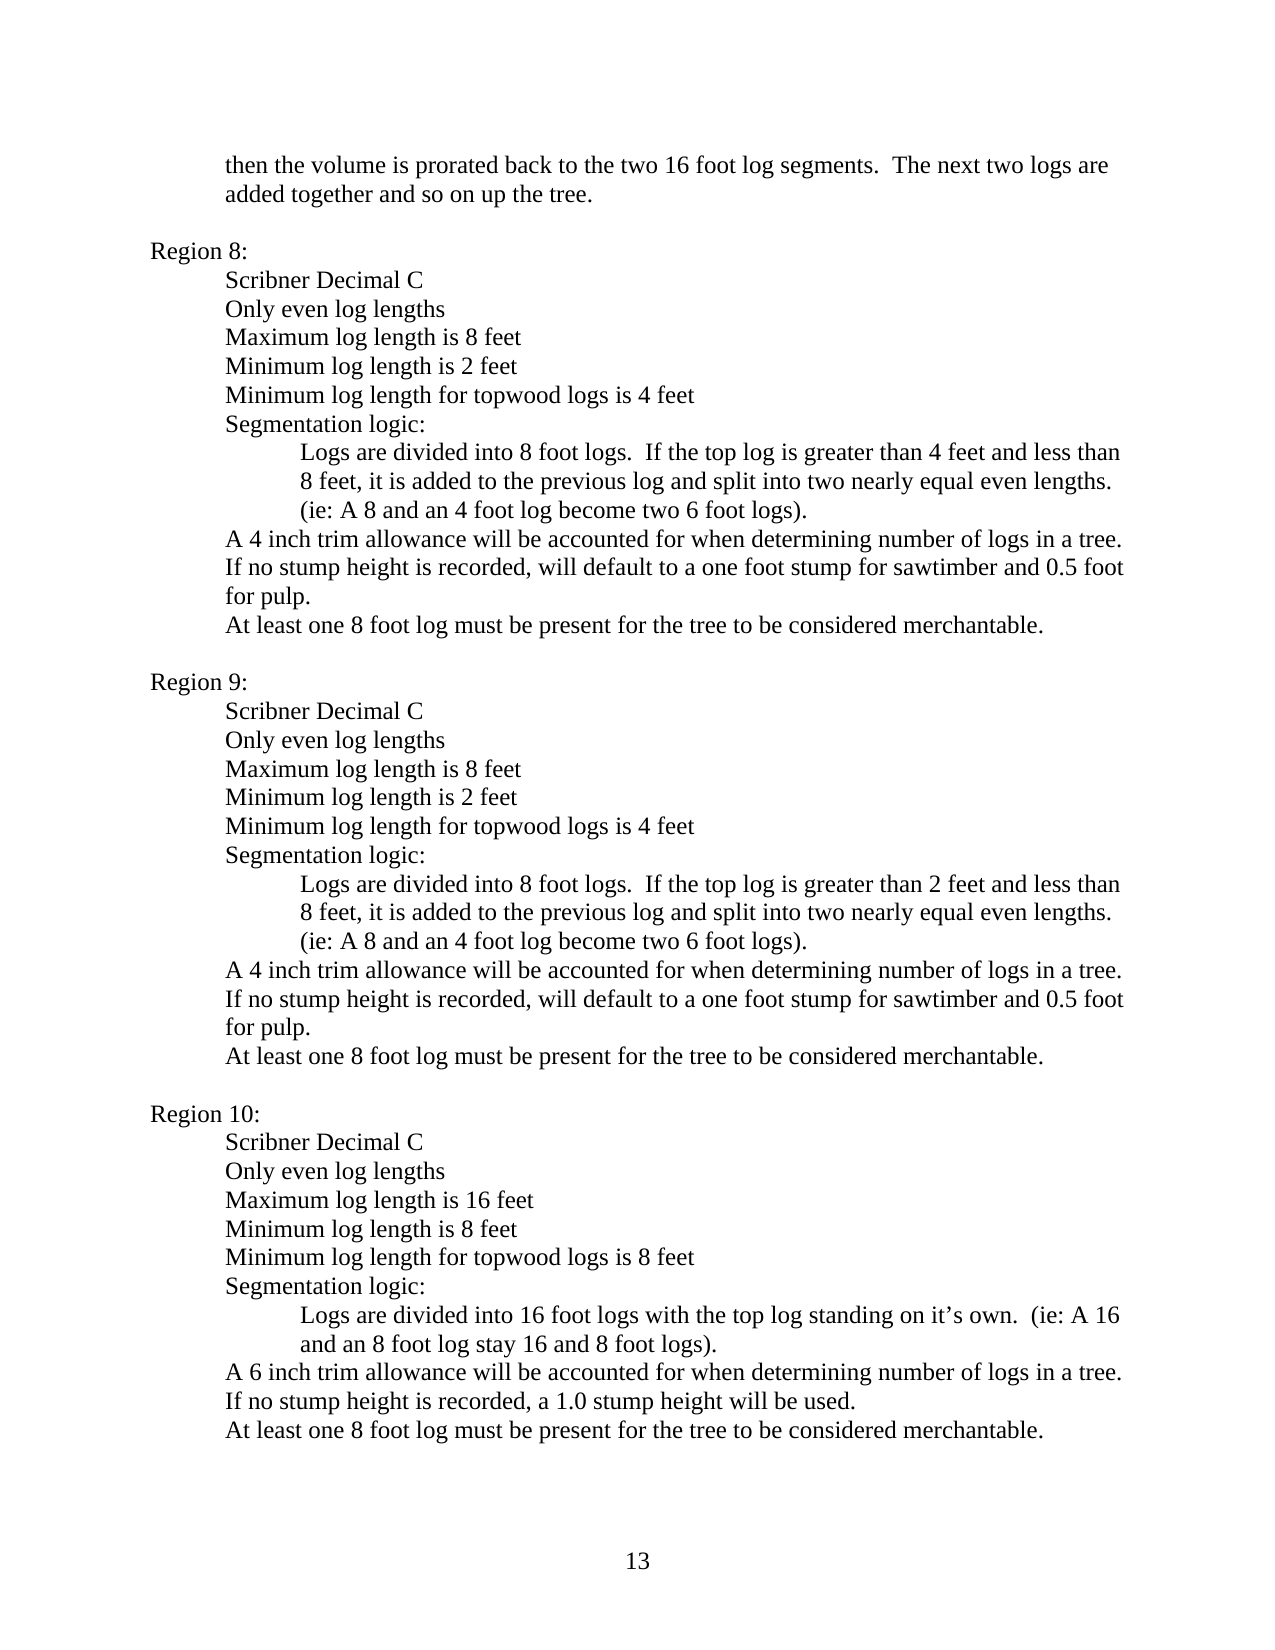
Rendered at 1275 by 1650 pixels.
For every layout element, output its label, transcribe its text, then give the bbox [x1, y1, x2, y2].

text A 4 inch trim allowance will be accounted for when determining number of logs in a tree. [225, 524, 1125, 552]
text Minimum log length for topwood logs is 4 feet [150, 380, 1125, 409]
text A 6 inch trim allowance will be accounted for when determining number of logs in a tree. [225, 1357, 1125, 1386]
text Minimum log length is 8 feet [150, 1214, 1125, 1242]
text Logs are divided into 8 foot logs. If the top log is greater than 4 feet and less than 8 feet, it is added to the previous log and split into two nearly equal even lengths. (ie: A 8 and an 4 foot log become two 6 foot logs). [300, 437, 1125, 524]
text If no stump height is recorded, will default to a one foot stump for sawtimber and 0.5 foot for pulp. [225, 984, 1125, 1041]
text Only even log lengths [150, 725, 1125, 754]
text Scribner Decimal C [150, 696, 1125, 725]
text Segmentation logic: [150, 1271, 1125, 1300]
text Region 8: [150, 236, 1125, 265]
text Scribner Decimal C [150, 265, 1125, 294]
text Segmentation logic: [150, 840, 1125, 869]
text Minimum log length for topwood logs is 8 feet [150, 1242, 1125, 1271]
text Minimum log length for topwood logs is 4 feet [150, 811, 1125, 840]
text Minimum log length is 2 feet [150, 351, 1125, 380]
text Only even log lengths [150, 1156, 1125, 1185]
text A 4 inch trim allowance will be accounted for when determining number of logs in a tree. [225, 955, 1125, 984]
text Logs are divided into 8 foot logs. If the top log is greater than 2 feet and less than 8 feet, it is added to the previous log and split into two nearly equal even lengths. (ie: A 8 and an 4 foot log become two 6 foot logs). [300, 869, 1125, 955]
text Scribner Decimal C [150, 1127, 1125, 1156]
text If no stump height is recorded, a 1.0 stump height will be used. [150, 1386, 1125, 1415]
text At least one 8 foot log must be present for the tree to be considered merchantable. [150, 610, 1125, 639]
text Only even log lengths [150, 294, 1125, 322]
text Region 10: [150, 1099, 1125, 1127]
text At least one 8 foot log must be present for the tree to be considered merchantable. [150, 1415, 1125, 1444]
text At least one 8 foot log must be present for the tree to be considered merchantable. [150, 1041, 1125, 1070]
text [225, 150, 1125, 207]
text Maximum log length is 16 feet [150, 1185, 1125, 1214]
text Maximum log length is 8 feet [150, 754, 1125, 782]
text If no stump height is recorded, will default to a one foot stump for sawtimber and 0.5 foot for pulp. [225, 552, 1125, 610]
text Logs are divided into 16 foot logs with the top log standing on it’s own. (ie: A 16 and an 8 foot log stay 16 and 8 foot logs). [300, 1300, 1125, 1357]
text Maximum log length is 8 feet [150, 322, 1125, 351]
text Minimum log length is 2 feet [150, 782, 1125, 811]
text Region 9: [150, 667, 1125, 696]
text Segmentation logic: [150, 409, 1125, 437]
